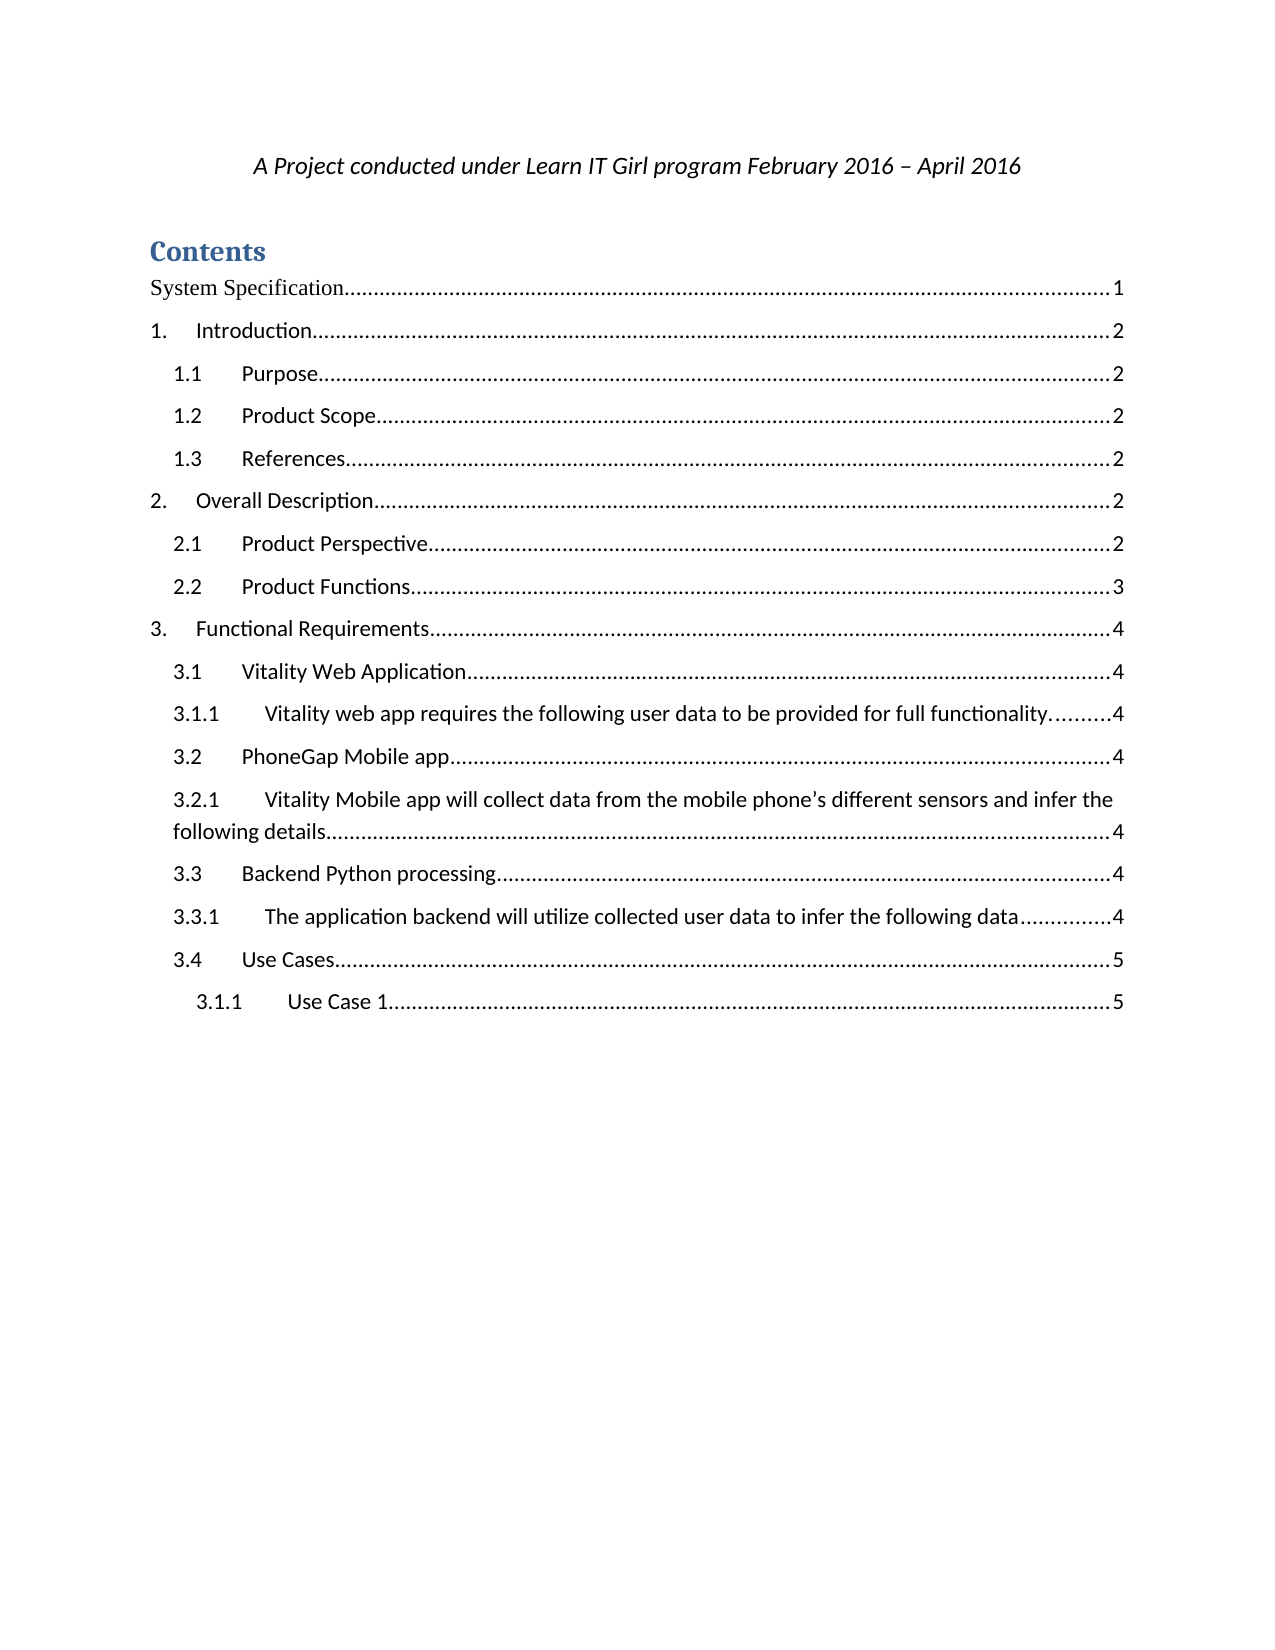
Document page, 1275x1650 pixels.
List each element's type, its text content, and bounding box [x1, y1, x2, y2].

text A Project conducted under Learn IT Girl program February 2016 – April 2016 [150, 150, 1125, 181]
